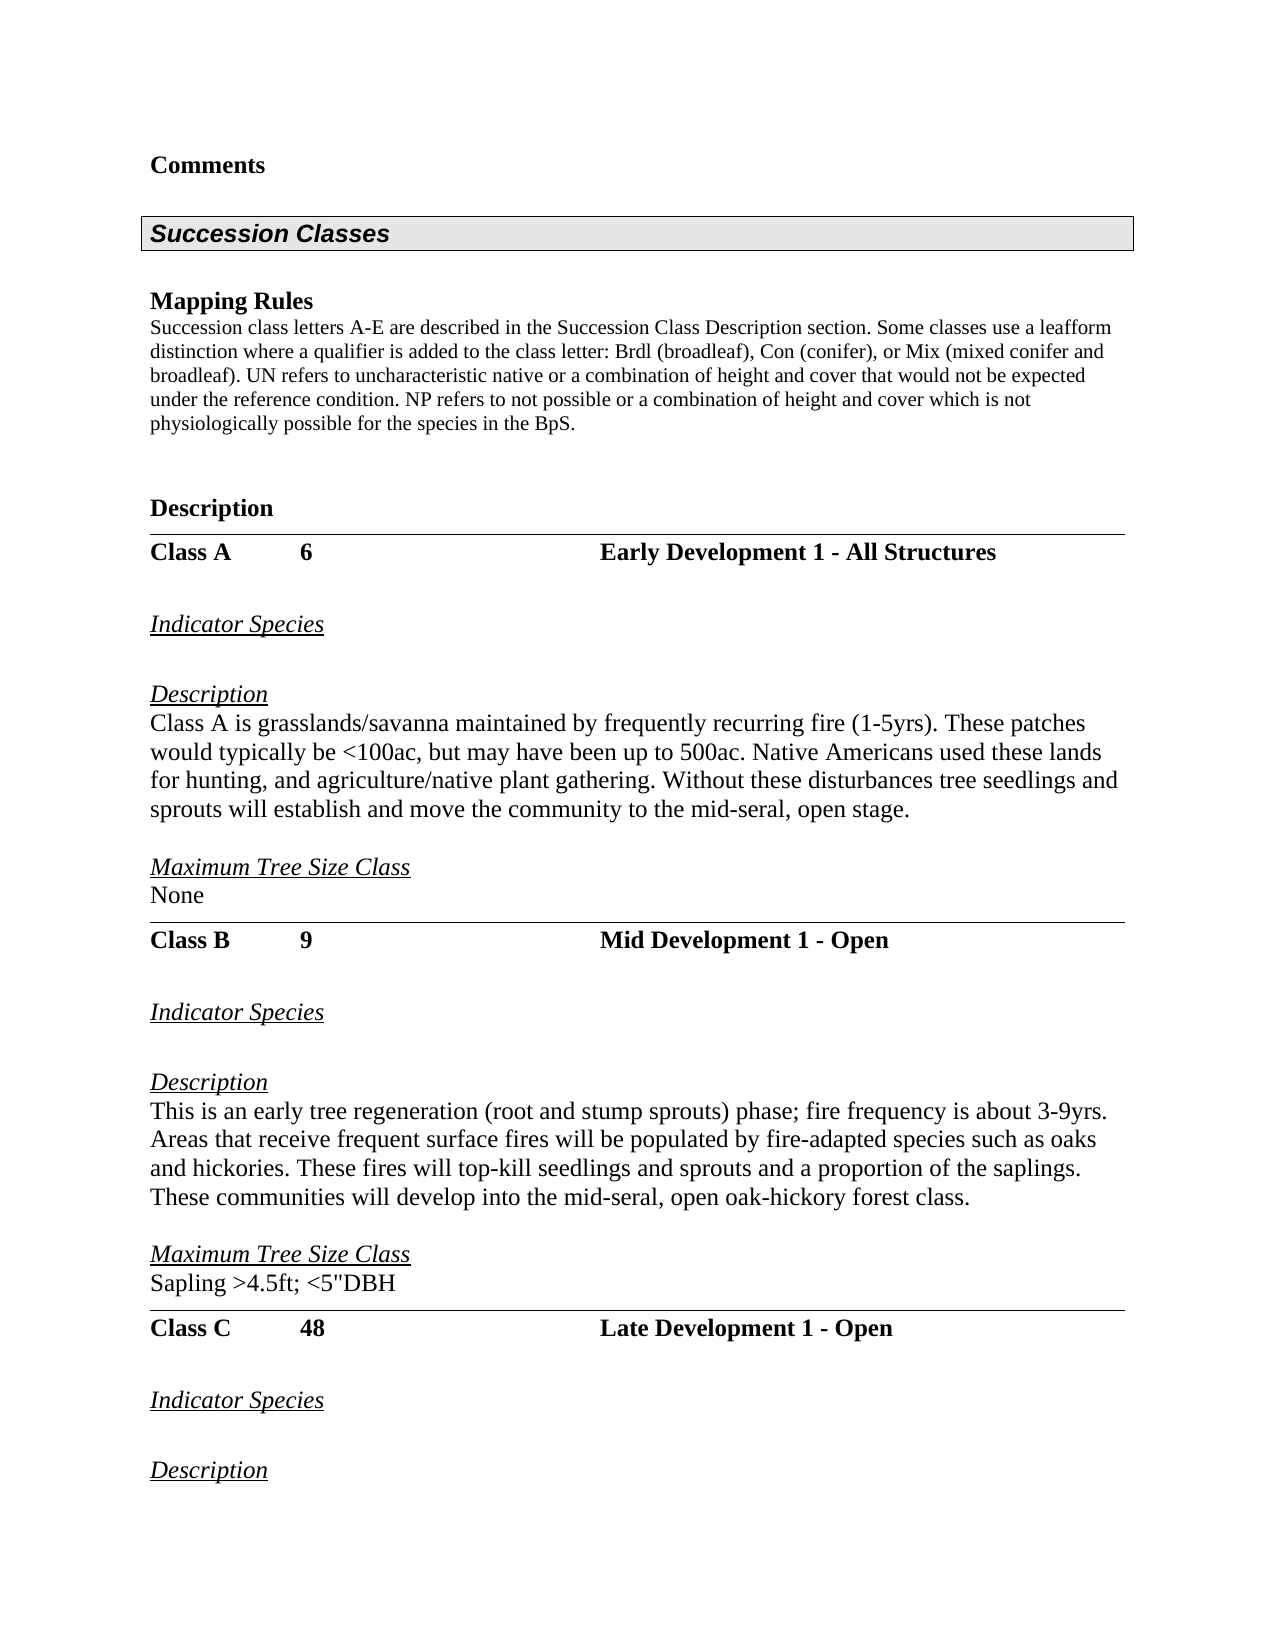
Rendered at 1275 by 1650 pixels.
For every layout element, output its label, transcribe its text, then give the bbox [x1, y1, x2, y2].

text Mapping Rules [150, 286, 1125, 315]
text Description [150, 679, 1125, 708]
text Maximum Tree Size ClassNone [150, 852, 1125, 909]
text Succession Classes [142, 217, 1133, 250]
text Description [150, 493, 1125, 522]
text Class C 48 Late Development 1 - Open [150, 1311, 1125, 1341]
text Indicator Species [150, 609, 1125, 638]
text Indicator Species [150, 997, 1125, 1026]
text Maximum Tree Size ClassSapling >4.5ft; <5"DBH [150, 1239, 1125, 1297]
text Class B 9 Mid Development 1 - Open [150, 923, 1125, 954]
text This is an early tree regeneration (root and stump sprouts) phase; fire frequency is about 3-9yrs. Areas that receive frequent surface fires will be populated by fire-adapted species such as oaks and hickories. These fires will top-kill seedlings and sprouts and a proportion of the saplings. These communities will develop into the mid-seral, open oak-hickory forest class. [150, 1096, 1125, 1211]
text Description [150, 1455, 1125, 1483]
text Succession class letters A-E are described in the Succession Class Description section. Some classes use a leafform distinction where a qualifier is added to the class letter: Brdl (broadleaf), Con (conifer), or Mix (mixed conifer and broadleaf). UN refers to uncharacteristic native or a combination of height and cover that would not be expected under the reference condition. NP refers to not possible or a combination of height and cover which is not physiologically possible for the species in the BpS. [150, 315, 1125, 435]
text Class A is grasslands/savanna maintained by frequently recurring fire (1-5yrs). These patches would typically be <100ac, but may have been up to 500ac. Native Americans used these lands for hunting, and agriculture/native plant gathering. Without these disturbances tree seedlings and sprouts will establish and move the community to the mid-seral, open stage. [150, 708, 1125, 823]
text Indicator Species [150, 1385, 1125, 1413]
text Class A 6 Early Development 1 - All Structures [150, 535, 1125, 566]
text Description [150, 1067, 1125, 1096]
text Comments [150, 150, 1125, 179]
